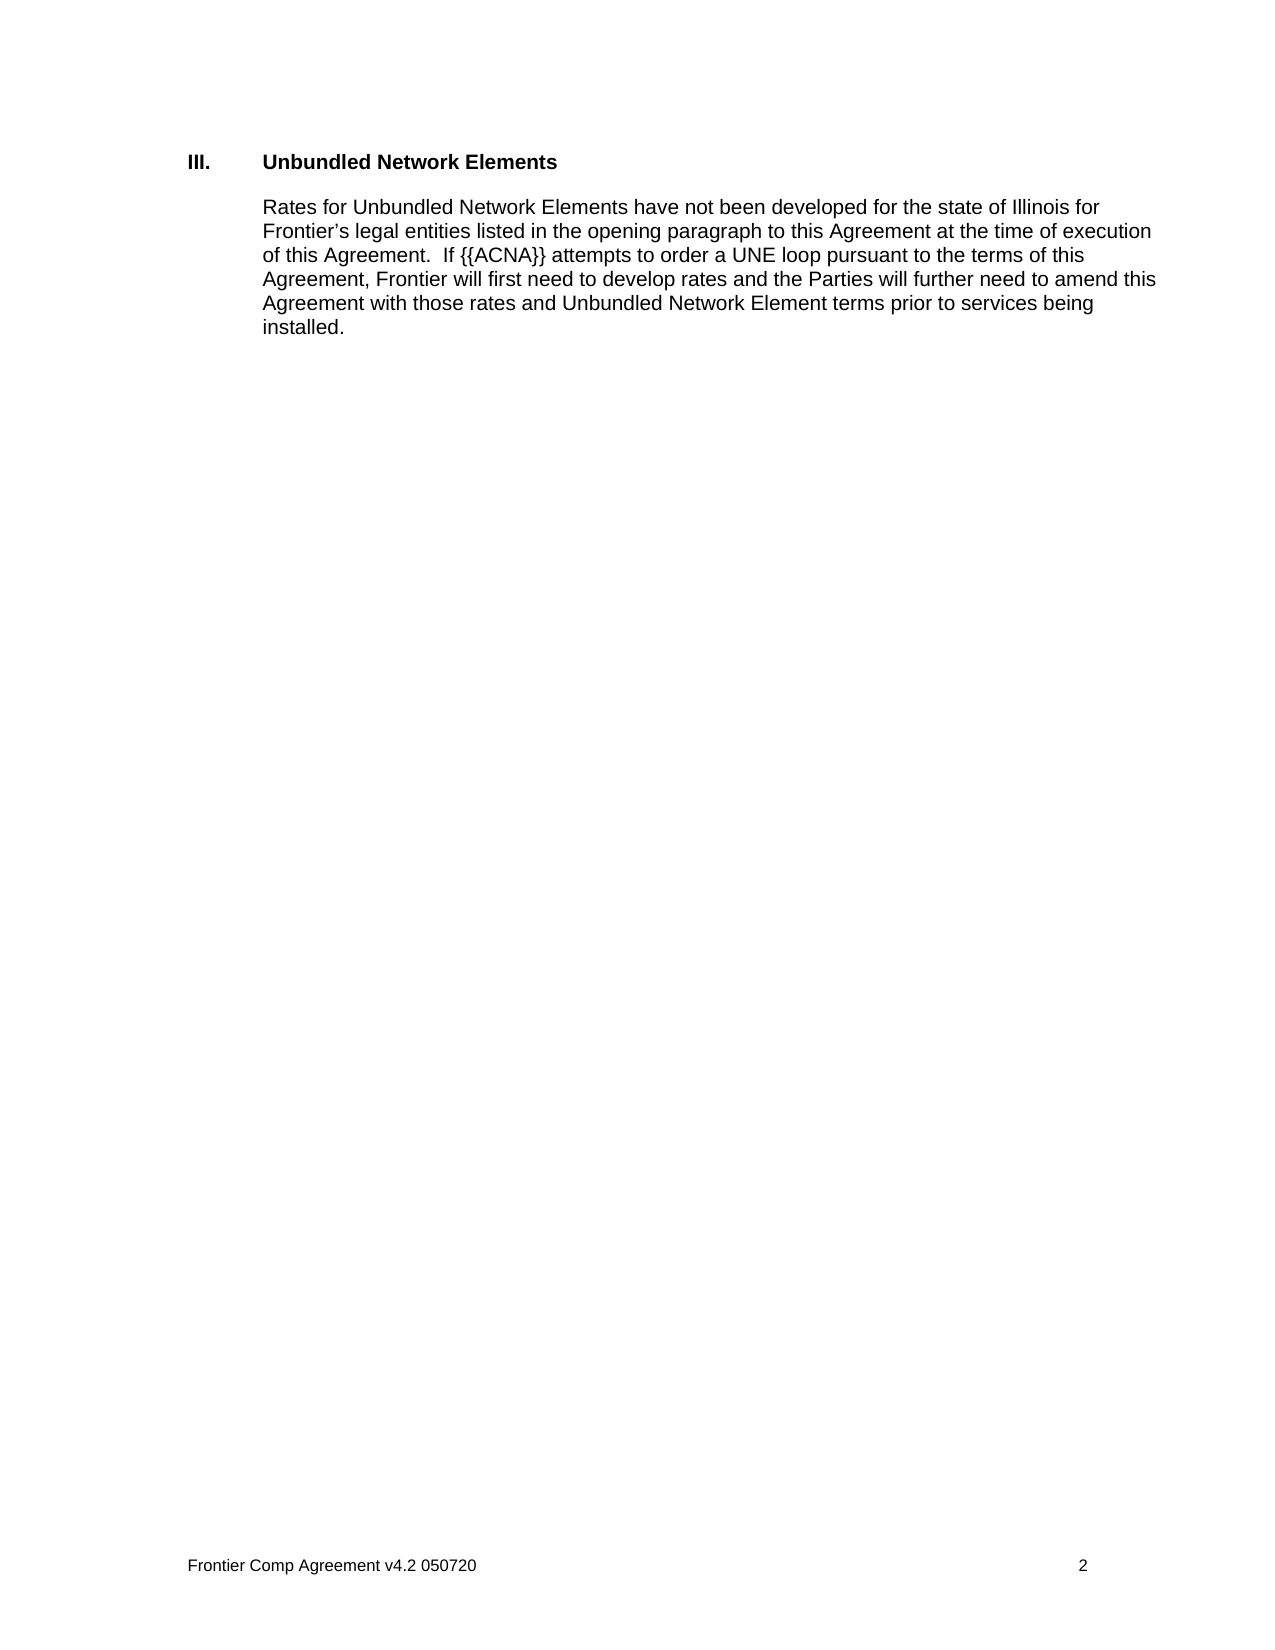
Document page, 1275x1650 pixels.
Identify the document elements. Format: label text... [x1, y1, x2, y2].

list Unbundled Network Elements [187, 150, 1162, 174]
text Rates for Unbundled Network Elements have not been developed for the state of Illinois for Frontier’s legal entities listed in the opening paragraph to this Agreement at the time of execution of this Agreement. If {{ACNA}} attempts to order a UNE loop pursuant to the terms of this Agreement, Frontier will first need to develop rates and the Parties will further need to amend this Agreement with those rates and Unbundled Network Element terms prior to services being installed. [262, 195, 1162, 338]
